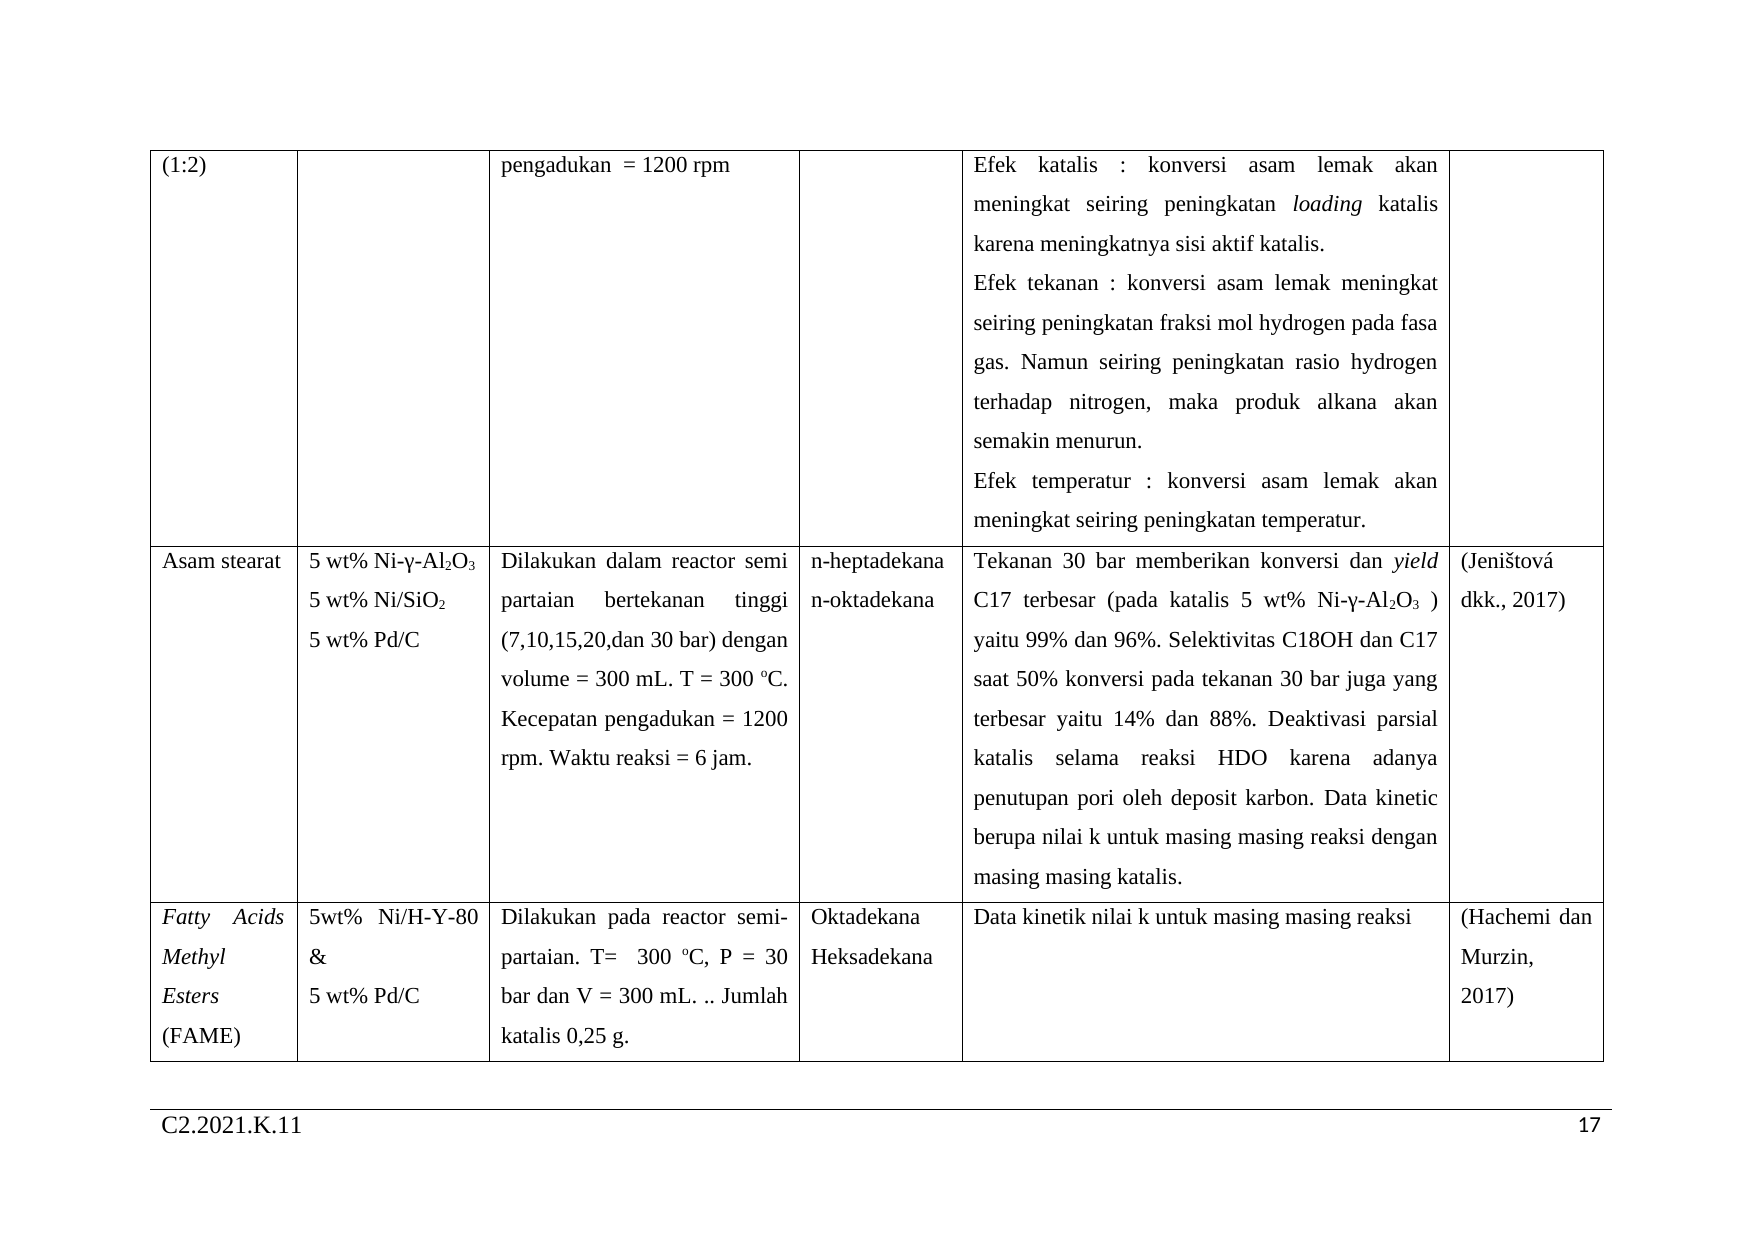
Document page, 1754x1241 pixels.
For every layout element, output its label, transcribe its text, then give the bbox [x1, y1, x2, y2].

table_cell (Hachemi dan Murzin, 2017) [1450, 903, 1603, 1061]
table_cell n-heptadekana n-oktadekana [800, 547, 962, 902]
table_cell Asam stearat [151, 547, 297, 902]
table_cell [298, 151, 489, 546]
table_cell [490, 151, 799, 546]
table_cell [800, 151, 962, 546]
table_cell (Jeništová dkk., 2017) [1450, 547, 1603, 902]
table_cell Dilakukan dalam reactor semi partaian bertekanan tinggi (7,10,15,20,dan 30 bar) dengan volume = 300 mL. T = 300 oC. Kecepatan pengadukan = 1200 rpm. Waktu reaksi = 6 jam. [490, 547, 799, 902]
table_cell Fatty Acids Methyl Esters (FAME) [151, 903, 297, 1061]
table_cell Tekanan 30 bar memberikan konversi dan yield C17 terbesar (pada katalis 5 wt% Ni-γ-Al2O3 ) yaitu 99% dan 96%. Selektivitas C18OH dan C17 saat 50% konversi pada tekanan 30 bar juga yang terbesar yaitu 14% dan 88%. Deaktivasi parsial katalis selama reaksi HDO karena adanya penutupan pori oleh deposit karbon. Data kinetic berupa nilai k untuk masing masing reaksi dengan masing masing katalis. [963, 547, 1449, 902]
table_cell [1450, 151, 1603, 546]
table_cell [151, 151, 297, 546]
table_cell 5wt% Ni/H-Y-80 & 5 wt% Pd/C [298, 903, 489, 1061]
table_cell Data kinetik nilai k untuk masing masing reaksi [963, 903, 1449, 1061]
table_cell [963, 151, 1449, 546]
table_cell 5 wt% Ni-γ-Al2O3 5 wt% Ni/SiO2 5 wt% Pd/C [298, 547, 489, 902]
table_cell Oktadekana Heksadekana [800, 903, 962, 1061]
table_cell Dilakukan pada reactor semi-partaian. T= 300 oC, P = 30 bar dan V = 300 mL. .. Jumlah katalis 0,25 g. [490, 903, 799, 1061]
